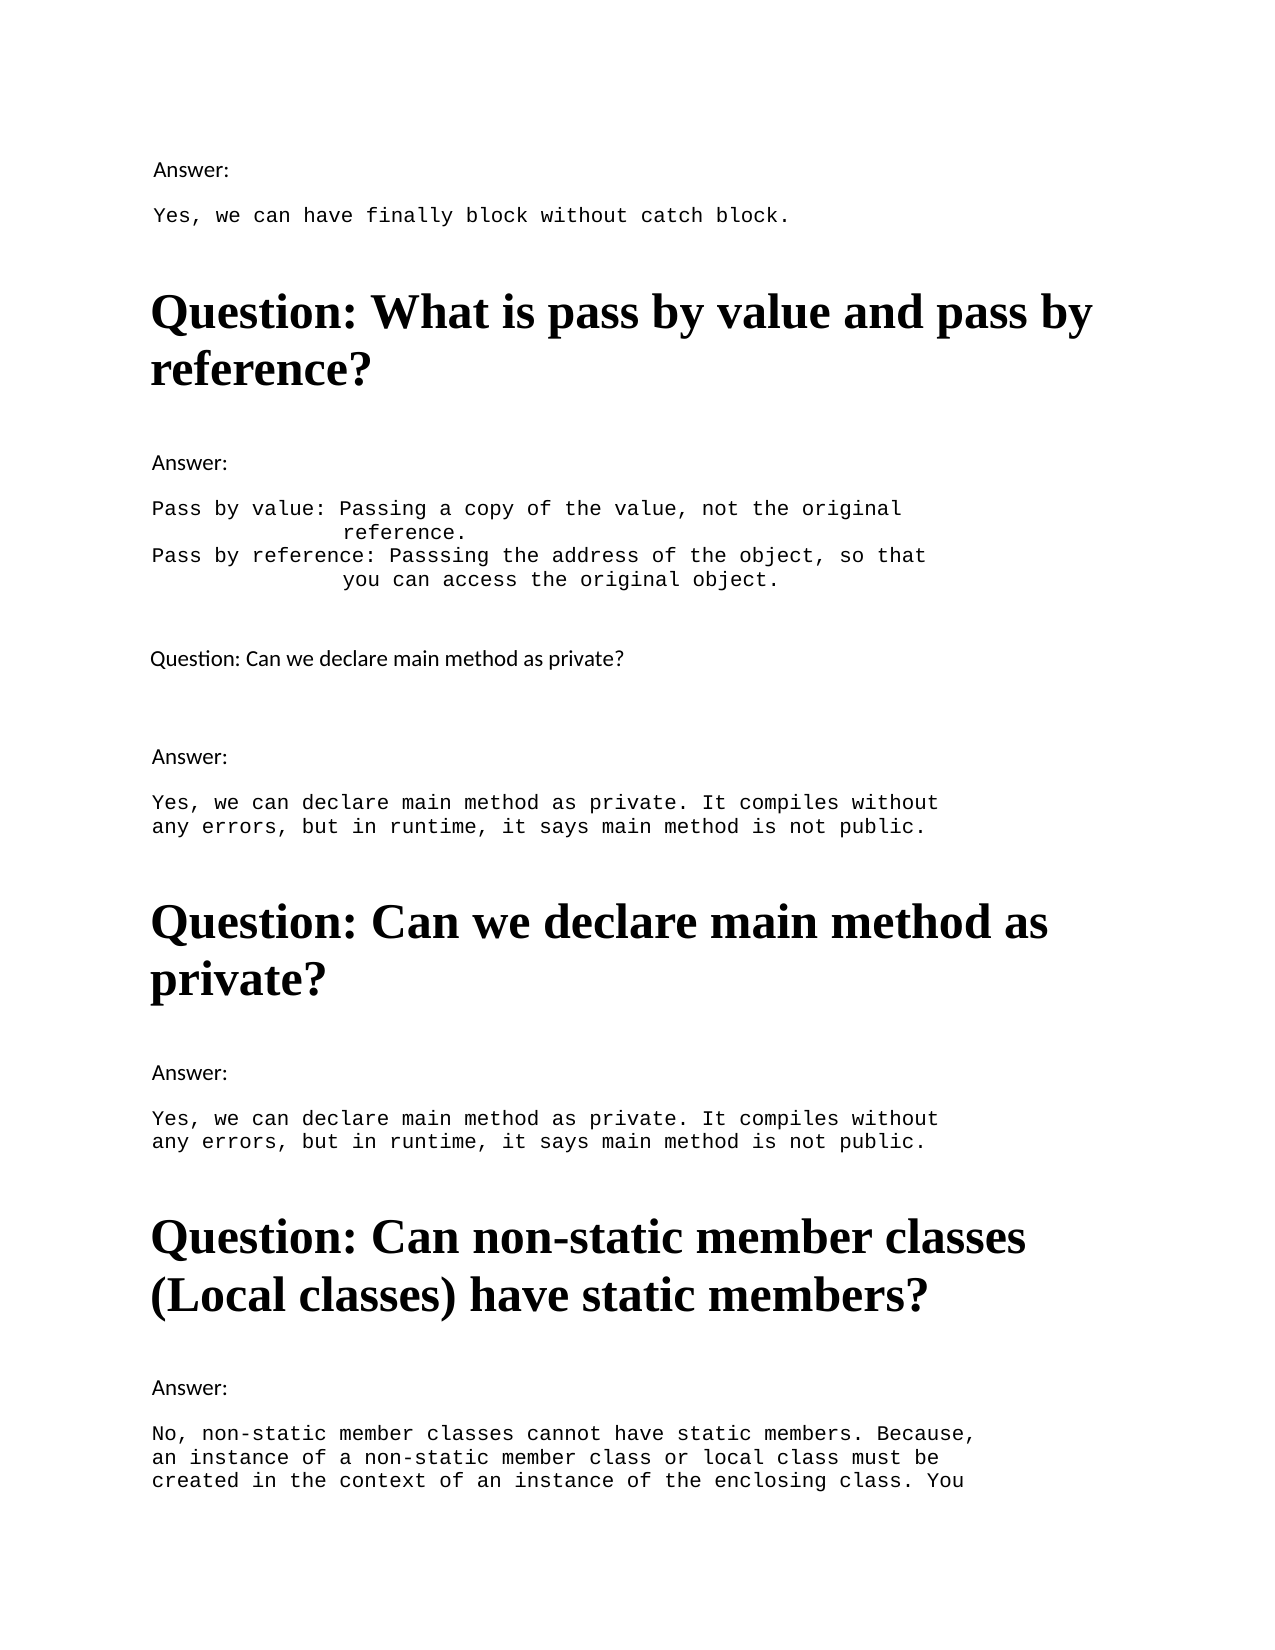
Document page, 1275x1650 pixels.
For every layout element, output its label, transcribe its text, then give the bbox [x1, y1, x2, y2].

table_cell [149, 150, 1133, 233]
table_cell [149, 1008, 1133, 1158]
table_cell [149, 1323, 1133, 1497]
table_header Question: Can we declare main method as private? [149, 890, 1133, 1008]
table_cell [149, 398, 1133, 643]
table_header Question: What is pass by value and pass by reference? [149, 280, 1133, 398]
table_cell Question: Can we declare main method as private? [149, 643, 1133, 692]
table_cell [149, 693, 1133, 843]
table_header Question: Can non-static member classes (Local classes) have static members? [149, 1205, 1133, 1323]
